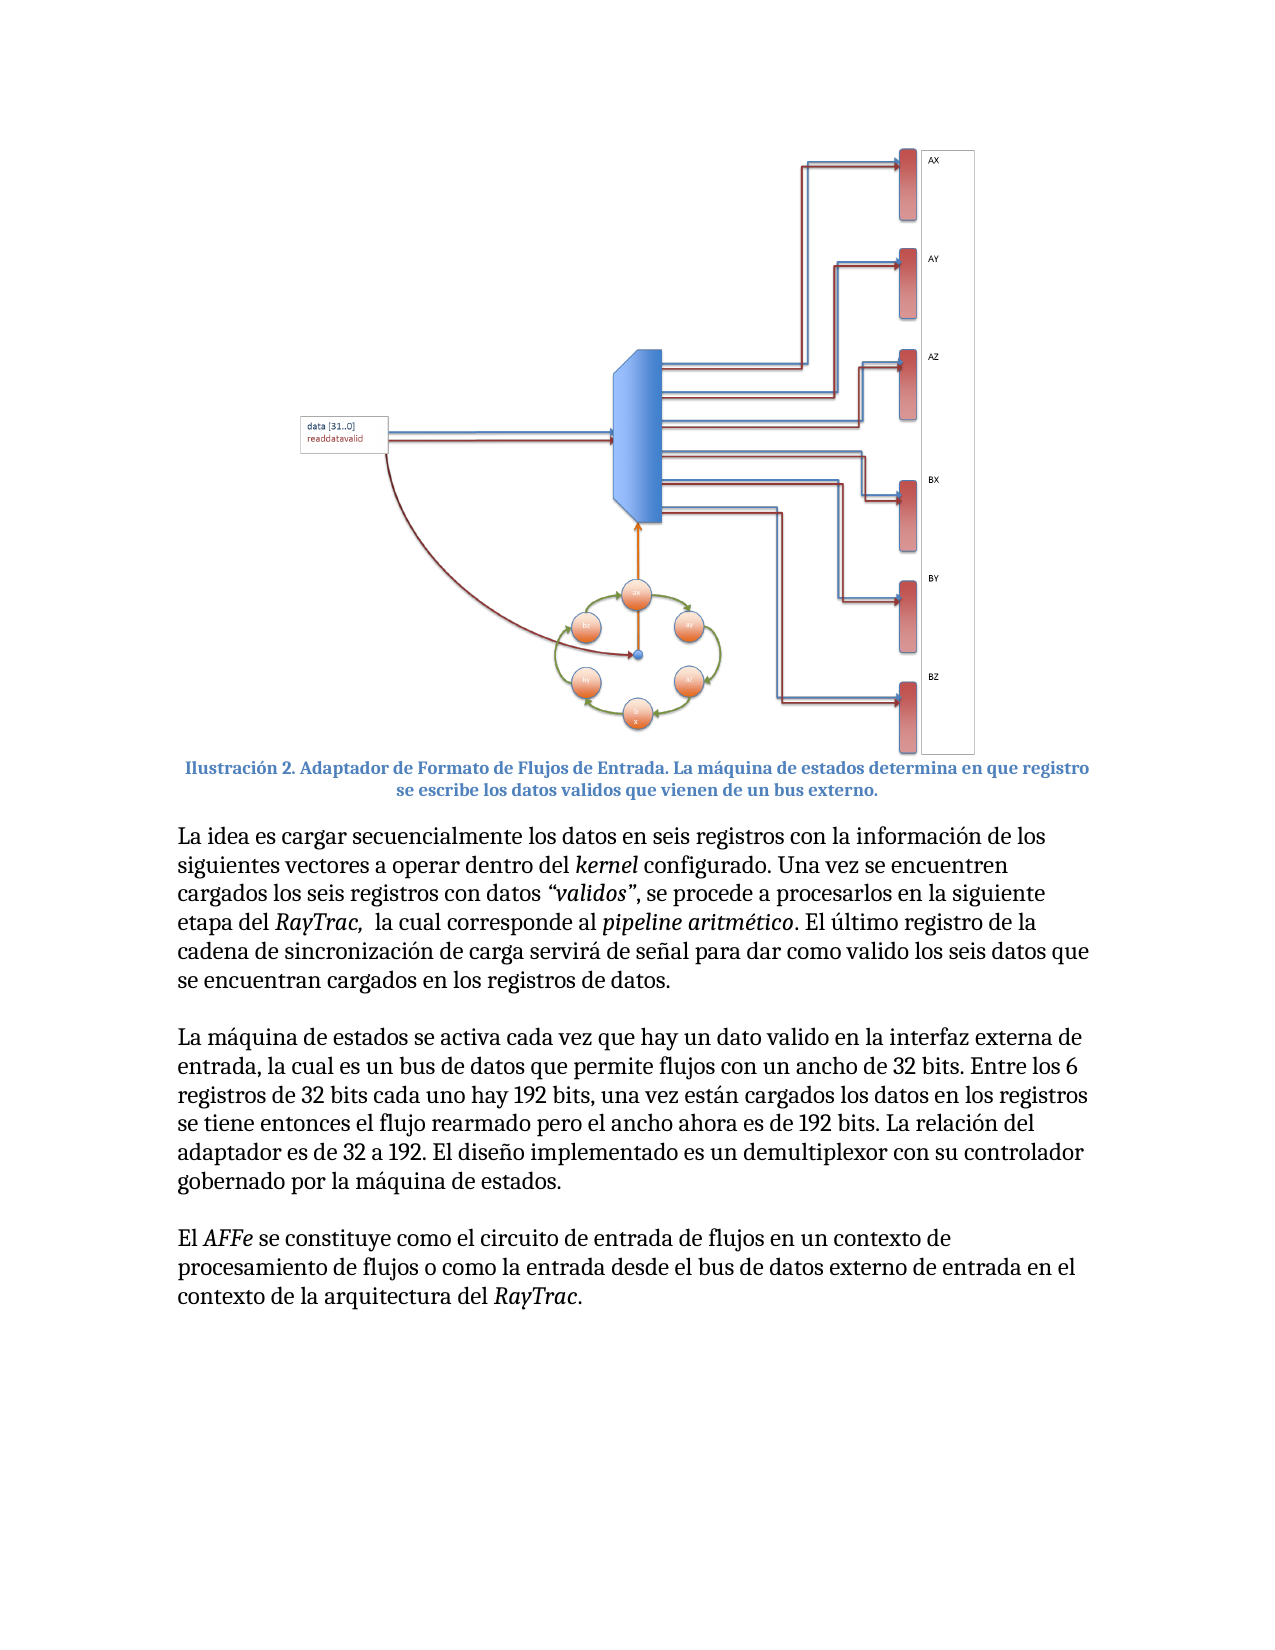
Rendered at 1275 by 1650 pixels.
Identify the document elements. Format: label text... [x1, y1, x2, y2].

text El AFFe se constituye como el circuito de entrada de flujos en un contexto de procesamiento de flujos o como la entrada desde el bus de datos externo de entrada en el contexto de la arquitectura del RayTrac. [177, 1224, 1098, 1311]
list La máquina de estados se activa cada vez que hay un dato valido en la interfaz externa de entrada, la cual es un bus de datos que permite flujos con un ancho de 32 bits. Entre los 6 registros de 32 bits cada uno hay 192 bits, una vez están cargados los datos en los registros se tiene entonces el flujo rearmado pero el ancho ahora es de 192 bits. La relación del adaptador es de 32 a 192. El diseño implementado es un demultiplexor con su controlador gobernado por la máquina de estados. [177, 1023, 1098, 1196]
list La idea es cargar secuencialmente los datos en seis registros con la información de los siguientes vectores a operar dentro del kernel configurado. Una vez se encuentren cargados los seis registros con datos “validos”, se procede a procesarlos en la siguiente etapa del RayTrac, la cual corresponde al pipeline aritmético. El último registro de la cadena de sincronización de carga servirá de señal para dar como valido los seis datos que se encuentran cargados en los registros de datos. [177, 822, 1098, 994]
picture [300, 147, 975, 758]
